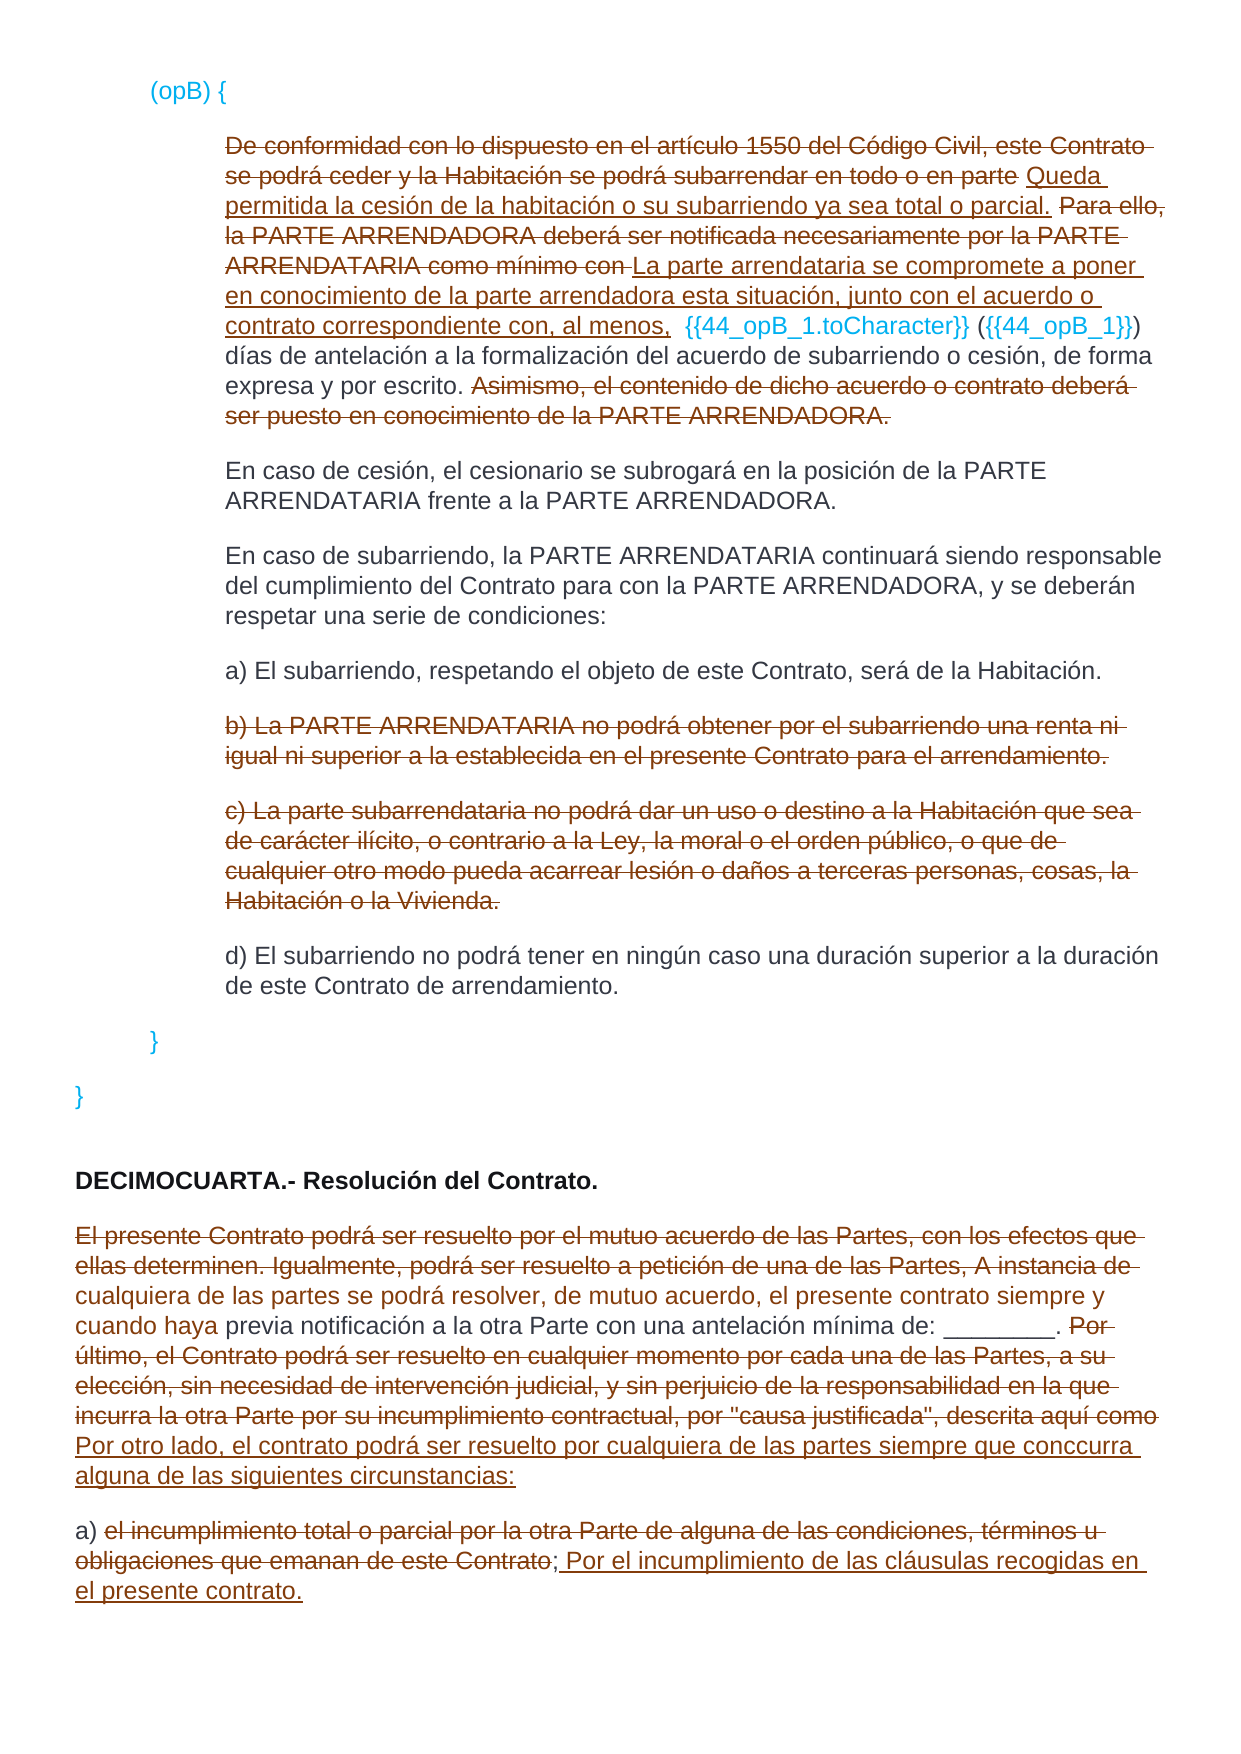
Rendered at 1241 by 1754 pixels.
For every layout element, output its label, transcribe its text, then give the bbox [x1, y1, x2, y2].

text } [150, 1025, 1165, 1055]
text El presente Contrato podrá ser resuelto por el mutuo acuerdo de las Partes, con los efectos que ellas determinen. Igualmente, podrá ser resuelto a petición de una de las Partes, A instancia de cualquiera de las partes se podrá resolver, de mutuo acuerdo, el presente contrato siempre y cuando haya previa notificación a la otra Parte con una antelación mínima de: ________. Por último, el Contrato podrá ser resuelto en cualquier momento por cada una de las Partes, a su elección, sin necesidad de intervención judicial, y sin perjuicio de la responsabilidad en la que incurra la otra Parte por su incumplimiento contractual, por "causa justificada", descrita aquí como Por otro lado, el contrato podrá ser resuelto por cualquiera de las partes siempre que conccurra alguna de las siguientes circunstancias: [75, 1220, 1165, 1490]
text c) La parte subarrendataria no podrá dar un uso o destino a la Habitación que sea de carácter ilícito, o contrario a la Ley, la moral o el orden público, o que de cualquier otro modo pueda acarrear lesión o daños a terceras personas, cosas, la Habitación o la Vivienda. [225, 795, 1165, 915]
text b) La PARTE ARRENDATARIA no podrá obtener por el subarriendo una renta ni igual ni superior a la establecida en el presente Contrato para el arrendamiento. [225, 710, 1165, 770]
text a) el incumplimiento total o parcial por la otra Parte de alguna de las condiciones, términos u obligaciones que emanan de este Contrato; Por el incumplimiento de las cláusulas recogidas en el presente contrato. [75, 1515, 1165, 1605]
text a) El subarriendo, respetando el objeto de este Contrato, será de la Habitación. [225, 655, 1165, 685]
text En caso de cesión, el cesionario se subrogará en la posición de la PARTE ARRENDATARIA frente a la PARTE ARRENDADORA. [225, 455, 1165, 515]
text (opB) { [150, 75, 1165, 105]
text } [75, 1080, 1165, 1110]
text De conformidad con lo dispuesto en el artículo 1550 del Código Civil, este Contrato se podrá ceder y la Habitación se podrá subarrendar en todo o en parte Queda permitida la cesión de la habitación o su subarriendo ya sea total o parcial. Para ello, la PARTE ARRENDADORA deberá ser notificada necesariamente por la PARTE ARRENDATARIA como mínimo con La parte arrendataria se compromete a poner en conocimiento de la parte arrendadora esta situación, junto con el acuerdo o contrato correspondiente con, al menos, {{44_opB_1.toCharacter}} ({{44_opB_1}}) días de antelación a la formalización del acuerdo de subarriendo o cesión, de forma expresa y por escrito. Asimismo, el contenido de dicho acuerdo o contrato deberá ser puesto en conocimiento de la PARTE ARRENDADORA. [225, 130, 1165, 430]
text d) El subarriendo no podrá tener en ningún caso una duración superior a la duración de este Contrato de arrendamiento. [225, 940, 1165, 1000]
text En caso de subarriendo, la PARTE ARRENDATARIA continuará siendo responsable del cumplimiento del Contrato para con la PARTE ARRENDADORA, y se deberán respetar una serie de condiciones: [225, 540, 1165, 630]
text DECIMOCUARTA.- Resolución del Contrato. [75, 1135, 1165, 1195]
